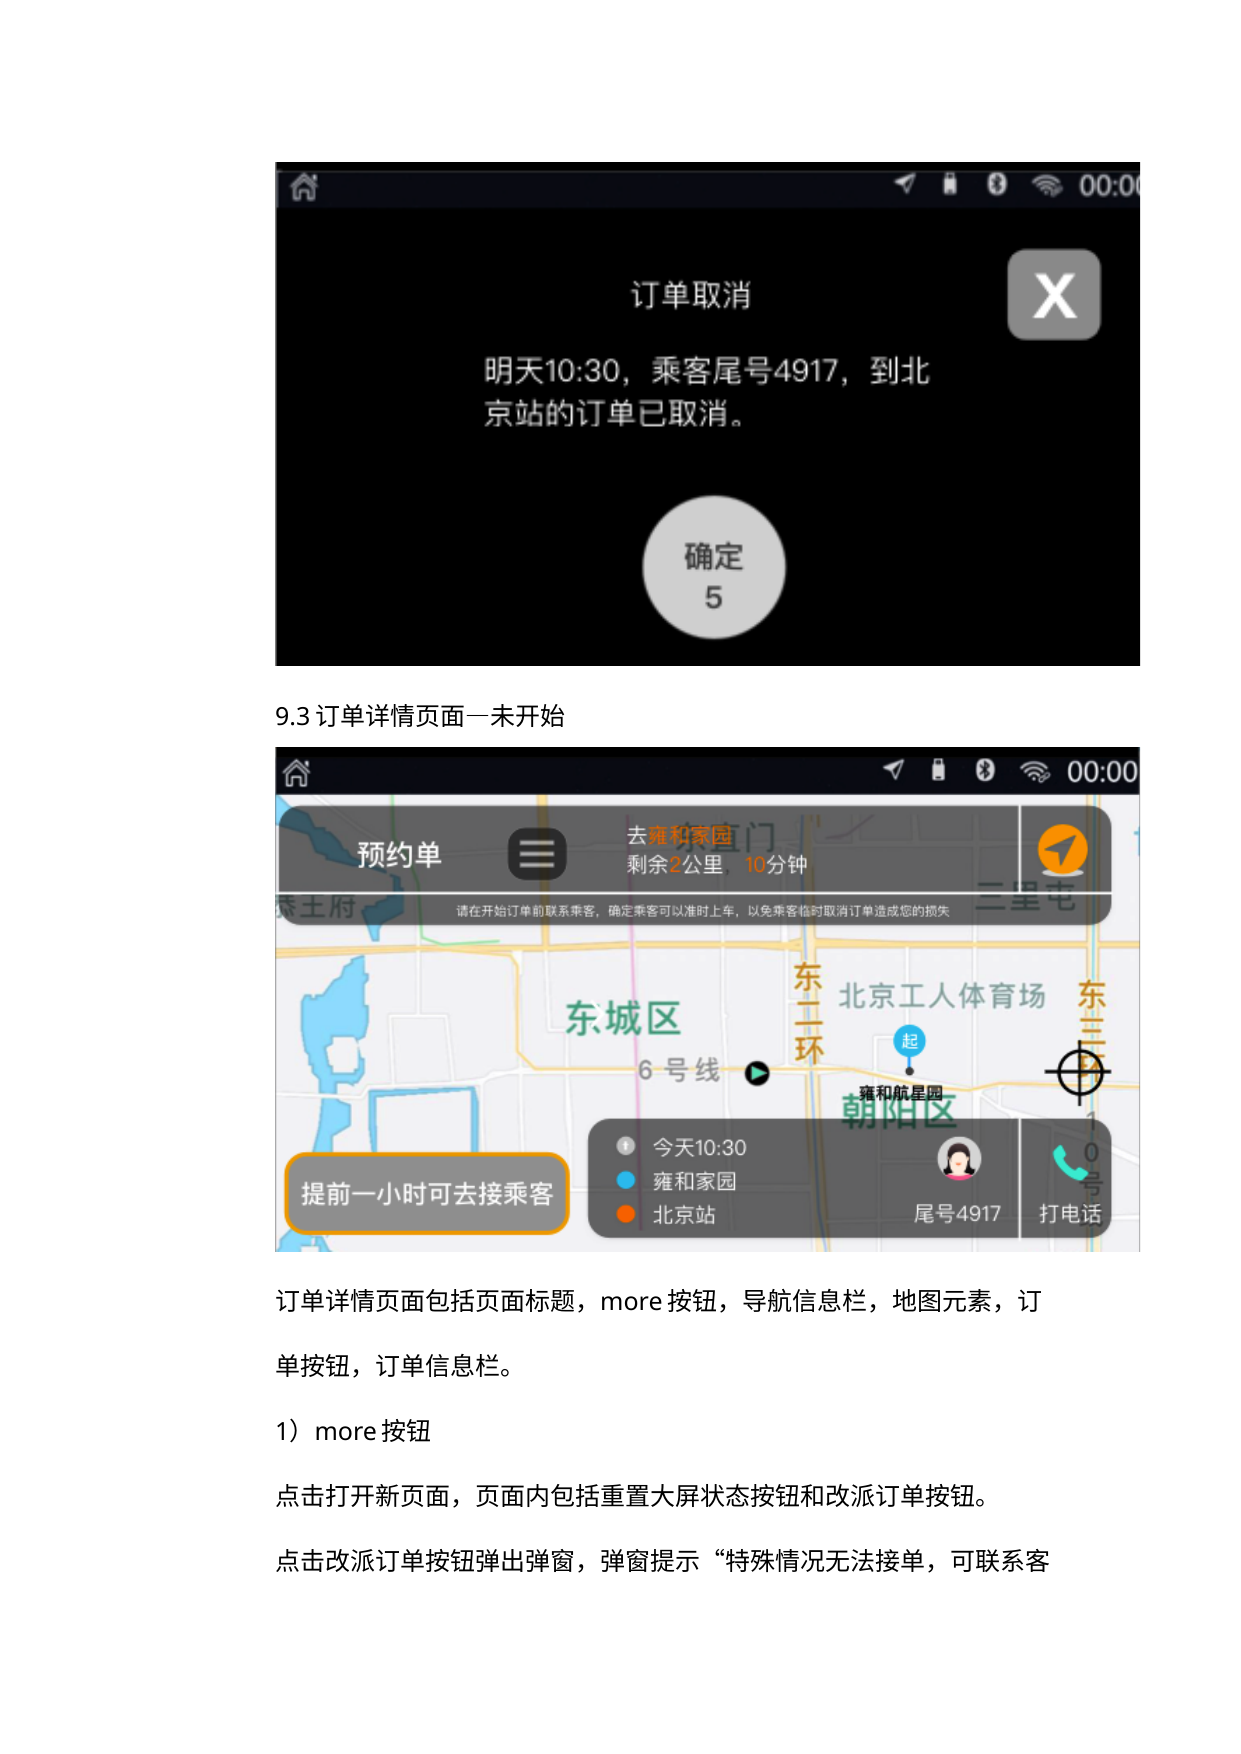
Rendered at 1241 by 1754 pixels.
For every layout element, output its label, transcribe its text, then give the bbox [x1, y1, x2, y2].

picture [275, 747, 1141, 1252]
list 1）more按钮 [275, 1397, 1053, 1462]
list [275, 1527, 1053, 1592]
list 点击打开新页面，页面内包括重置大屏状态按钮和改派订单按钮。 [275, 1462, 1053, 1527]
list 订单详情页面包括页面标题，more按钮，导航信息栏，地图元素，订单按钮，订单信息栏。 [275, 1267, 1053, 1397]
list 9.3订单详情页面—未开始 [275, 682, 1053, 747]
picture [275, 162, 1141, 666]
